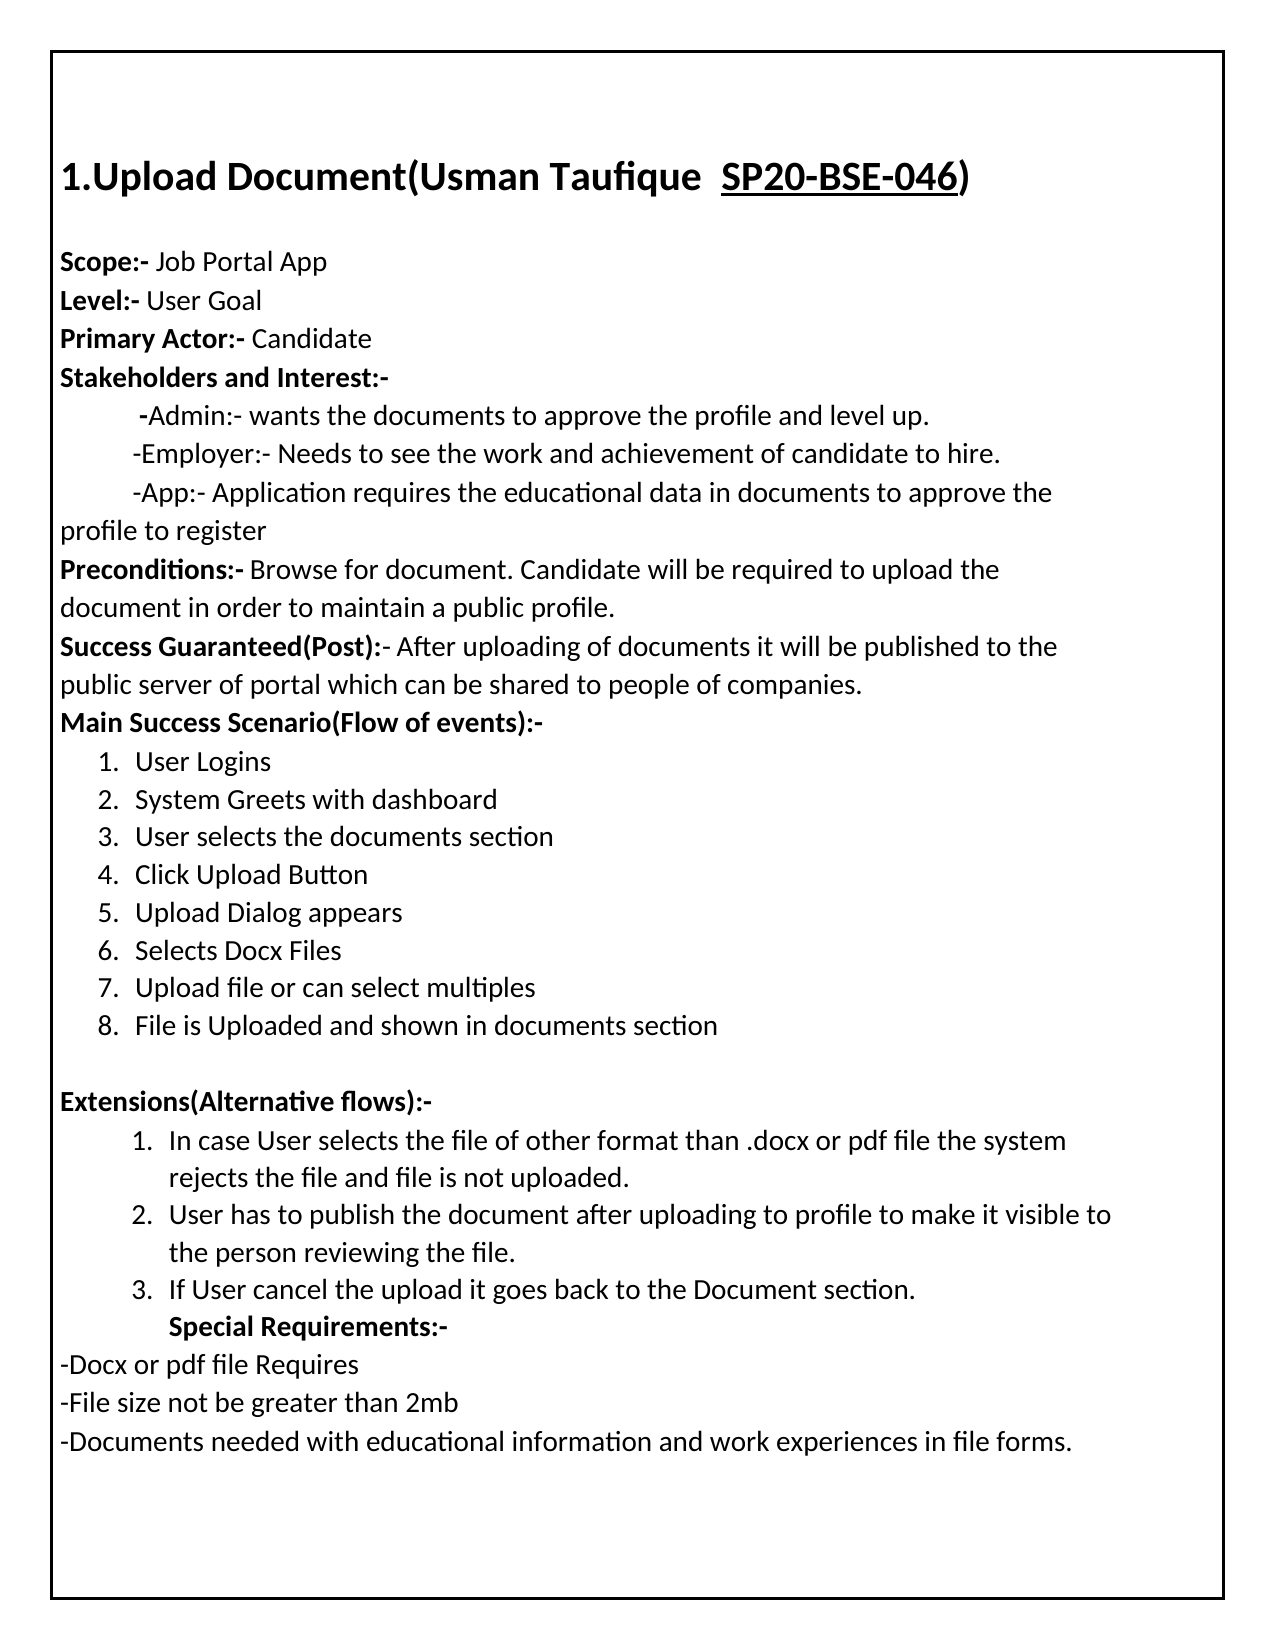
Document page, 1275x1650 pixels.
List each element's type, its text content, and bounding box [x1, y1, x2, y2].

text -Admin:- wants the documents to approve the profile and level up. [60, 397, 1125, 433]
list User selects the documents section [97, 818, 1125, 854]
text -App:- Application requires the educational data in documents to approve the profile to register [60, 474, 1125, 548]
text 1.Upload Document(Usman Taufique SP20-BSE-046) [60, 150, 1125, 201]
text Success Guaranteed(Post):- After uploading of documents it will be published to the public server of portal which can be shared to people of companies. [60, 628, 1125, 702]
list System Greets with dashboard [97, 781, 1125, 816]
list Special Requirements:- [169, 1308, 1125, 1344]
text Primary Actor:- Candidate [60, 320, 1125, 356]
text -Employer:- Needs to see the work and achievement of candidate to hire. [60, 436, 1125, 471]
text Scope:- Job Portal App [60, 243, 1125, 279]
text -Docx or pdf file Requires [60, 1346, 1125, 1382]
list If User cancel the upload it goes back to the Document section. [131, 1271, 1125, 1307]
text Extensions(Alternative flows):- [60, 1083, 1125, 1119]
text -Documents needed with educational information and work experiences in file forms. [60, 1423, 1125, 1458]
text -File size not be greater than 2mb [60, 1384, 1125, 1420]
text Main Success Scenario(Flow of events):- [60, 704, 1125, 740]
list User Logins [97, 743, 1125, 779]
list Upload Dialog appears [97, 894, 1125, 929]
text Stakeholders and Interest:- [60, 359, 1125, 394]
list Selects Docx Files [97, 932, 1125, 967]
text Preconditions:- Browse for document. Candidate will be required to upload the document in order to maintain a public profile. [60, 551, 1125, 625]
list User has to publish the document after uploading to profile to make it visible to the person reviewing the file. [131, 1196, 1125, 1269]
text Level:- User Goal [60, 282, 1125, 317]
list Click Upload Button [97, 856, 1125, 892]
list In case User selects the file of other format than .docx or pdf file the system rejects the file and file is not uploaded. [131, 1122, 1125, 1194]
list Upload file or can select multiples [97, 969, 1125, 1005]
list File is Uploaded and shown in documents section [97, 1007, 1125, 1043]
